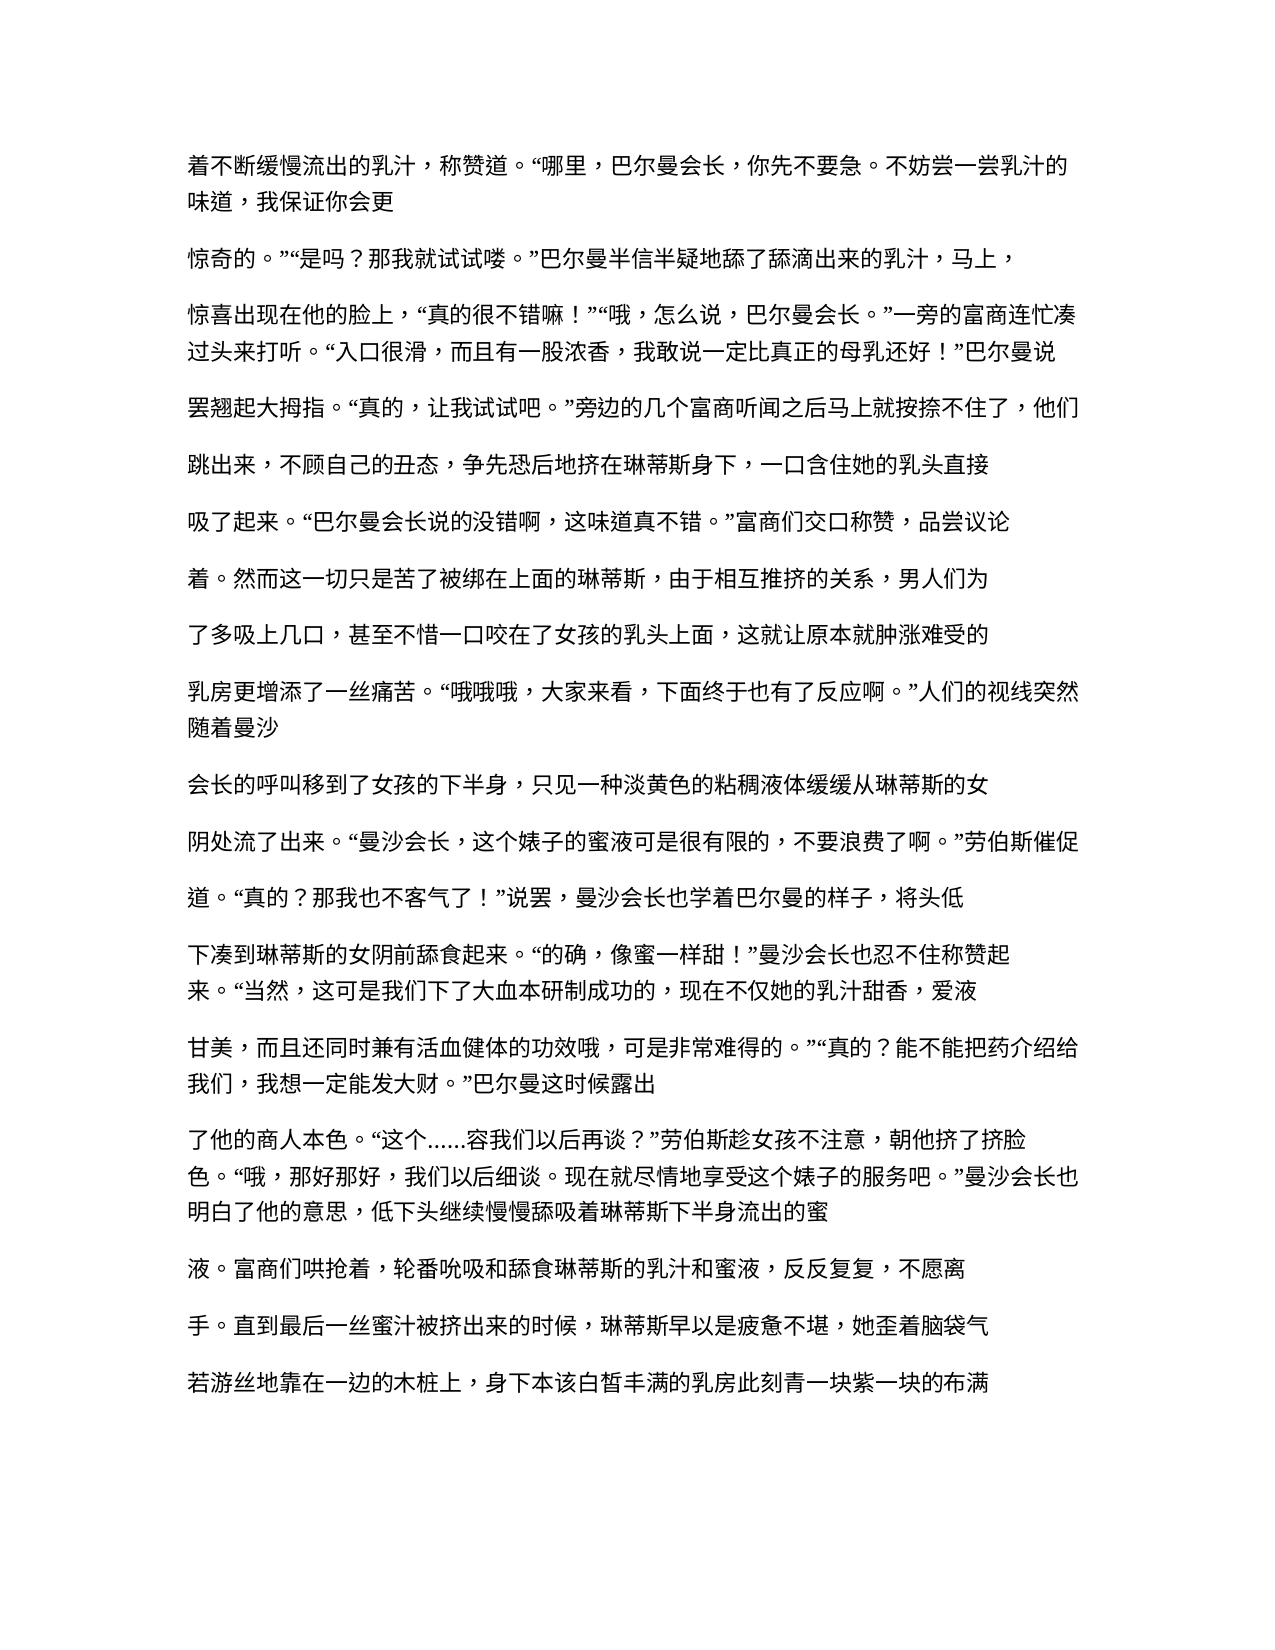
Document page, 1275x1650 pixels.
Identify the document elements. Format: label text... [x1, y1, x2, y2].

text 惊奇的。”“是吗？那我就试试喽。”巴尔曼半信半疑地舔了舔滴出来的乳汁，马上， [187, 243, 1087, 274]
text 下凑到琳蒂斯的女阴前舔食起来。“的确，像蜜一样甜！”曼沙会长也忍不住称赞起来。“当然，这可是我们下了大血本研制成功的，现在不仅她的乳汁甜香，爱液 [187, 939, 1087, 1006]
text 液。富商们哄抢着，轮番吮吸和舔食琳蒂斯的乳汁和蜜液，反反复复，不愿离 [187, 1253, 1087, 1284]
text 阴处流了出来。“曼沙会长，这个婊子的蜜液可是很有限的，不要浪费了啊。”劳伯斯催促 [187, 826, 1087, 857]
text 了他的商人本色。“这个……容我们以后再谈？”劳伯斯趁女孩不注意，朝他挤了挤脸色。“哦，那好那好，我们以后细谈。现在就尽情地享受这个婊子的服务吧。”曼沙会长也明白了他的意思，低下头继续慢慢舔吸着琳蒂斯下半身流出的蜜 [187, 1124, 1087, 1228]
text 罢翘起大拇指。“真的，让我试试吧。”旁边的几个富商听闻之后马上就按捺不住了，他们 [187, 392, 1087, 423]
text 惊喜出现在他的脸上，“真的很不错嘛！”“哦，怎么说，巴尔曼会长。”一旁的富商连忙凑过头来打听。“入口很滑，而且有一股浓香，我敢说一定比真正的母乳还好！”巴尔曼说 [187, 299, 1087, 367]
text 手。直到最后一丝蜜汁被挤出来的时候，琳蒂斯早以是疲惫不堪，她歪着脑袋气 [187, 1310, 1087, 1341]
text 甘美，而且还同时兼有活血健体的功效哦，可是非常难得的。”“真的？能不能把药介绍给我们，我想一定能发大财。”巴尔曼这时候露出 [187, 1032, 1087, 1099]
text 了多吸上几口，甚至不惜一口咬在了女孩的乳头上面，这就让原本就肿涨难受的 [187, 619, 1087, 651]
text 会长的呼叫移到了女孩的下半身，只见一种淡黄色的粘稠液体缓缓从琳蒂斯的女 [187, 769, 1087, 800]
text 乳房更增添了一丝痛苦。“哦哦哦，大家来看，下面终于也有了反应啊。”人们的视线突然随着曼沙 [187, 676, 1087, 743]
text 跳出来，不顾自己的丑态，争先恐后地挤在琳蒂斯身下，一口含住她的乳头直接 [187, 449, 1087, 480]
text 若游丝地靠在一边的木桩上，身下本该白皙丰满的乳房此刻青一块紫一块的布满 [187, 1367, 1087, 1398]
text 吸了起来。“巴尔曼会长说的没错啊，这味道真不错。”富商们交口称赞，品尝议论 [187, 506, 1087, 537]
text 着不断缓慢流出的乳汁，称赞道。“哪里，巴尔曼会长，你先不要急。不妨尝一尝乳汁的味道，我保证你会更 [187, 150, 1087, 217]
text 道。“真的？那我也不客气了！”说罢，曼沙会长也学着巴尔曼的样子，将头低 [187, 882, 1087, 913]
text 着。然而这一切只是苦了被绑在上面的琳蒂斯，由于相互推挤的关系，男人们为 [187, 562, 1087, 594]
